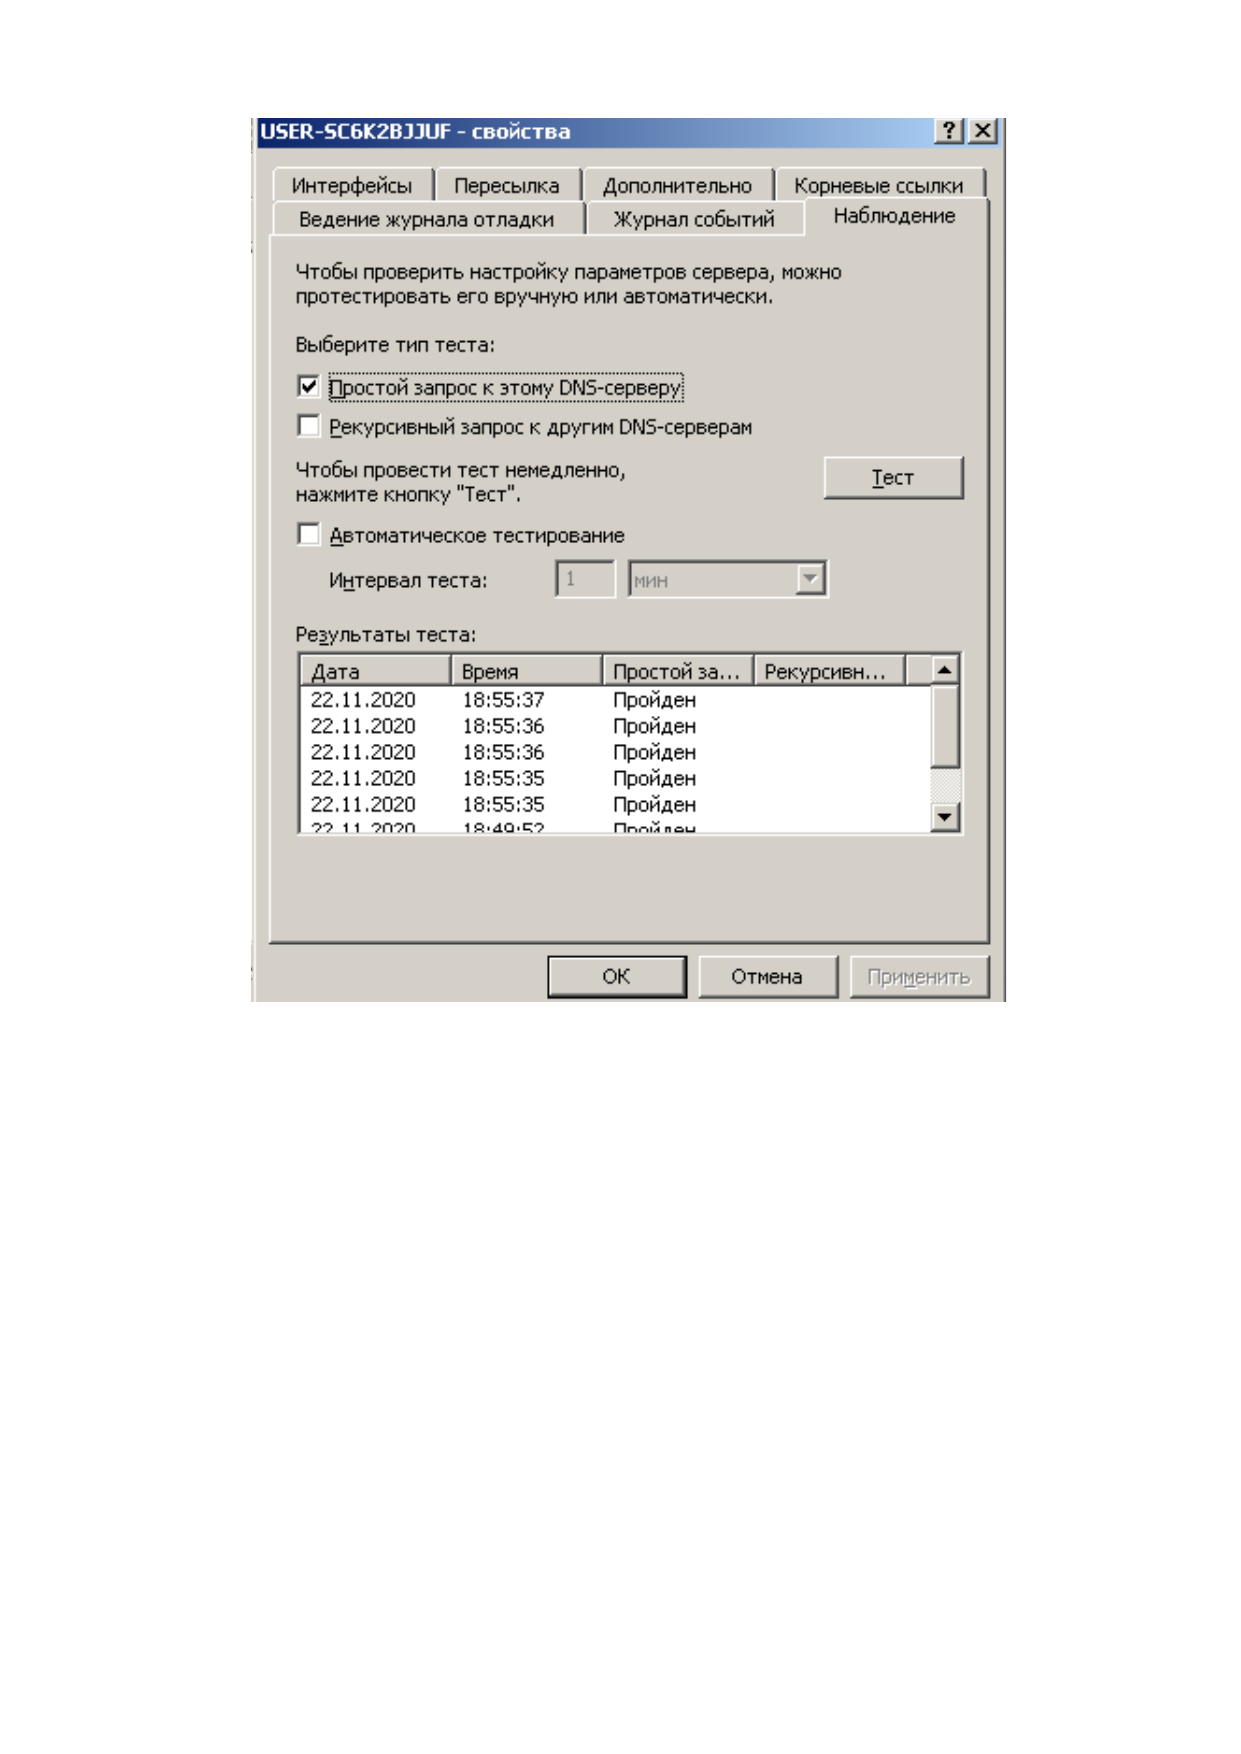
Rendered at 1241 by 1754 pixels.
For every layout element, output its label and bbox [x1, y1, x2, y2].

picture [251, 118, 1007, 1002]
